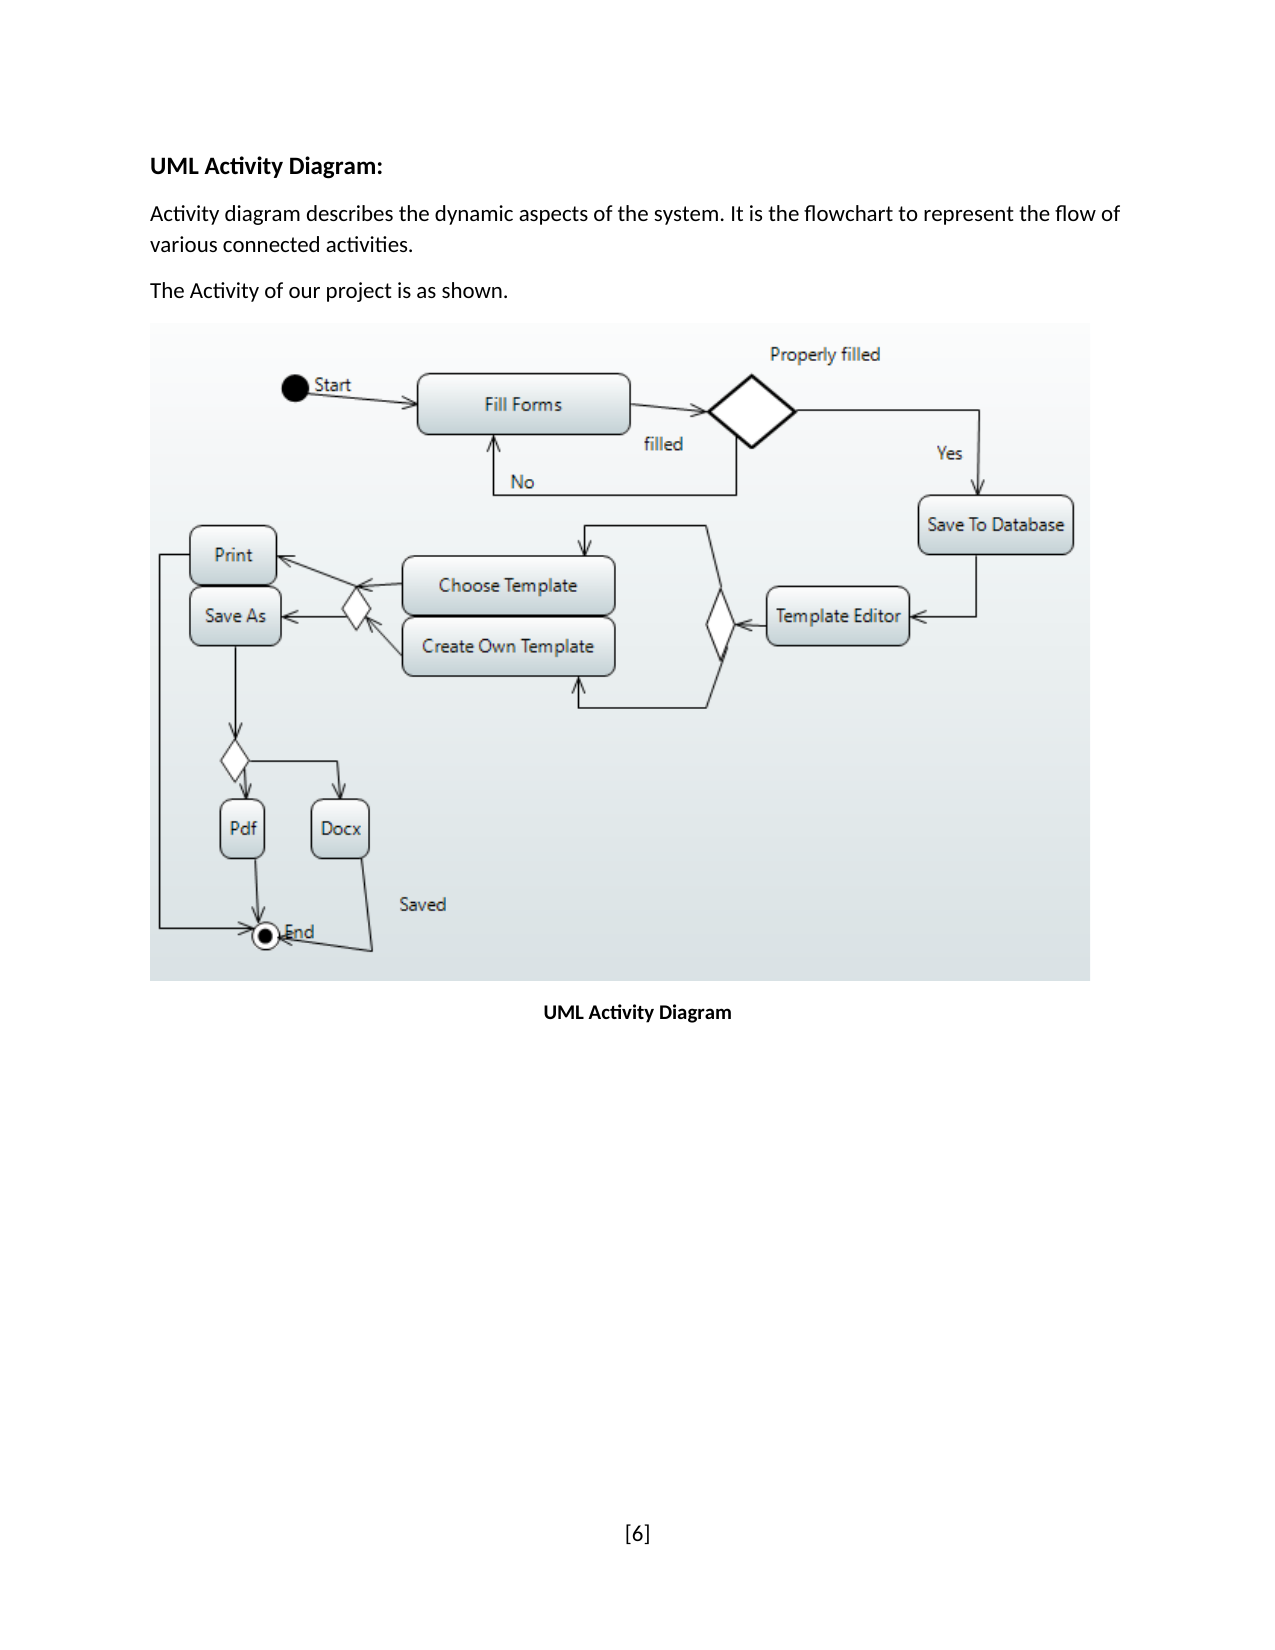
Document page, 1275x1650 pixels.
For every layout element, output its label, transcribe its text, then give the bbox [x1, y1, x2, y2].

text Activity diagram describes the dynamic aspects of the system. It is the flowchart to represent the flow of various connected activities. [150, 199, 1125, 258]
text UML Activity Diagram: [150, 150, 1125, 181]
text The Activity of our project is as shown. [150, 277, 1125, 305]
picture [150, 323, 1091, 981]
text UML Activity Diagram [150, 999, 1125, 1024]
